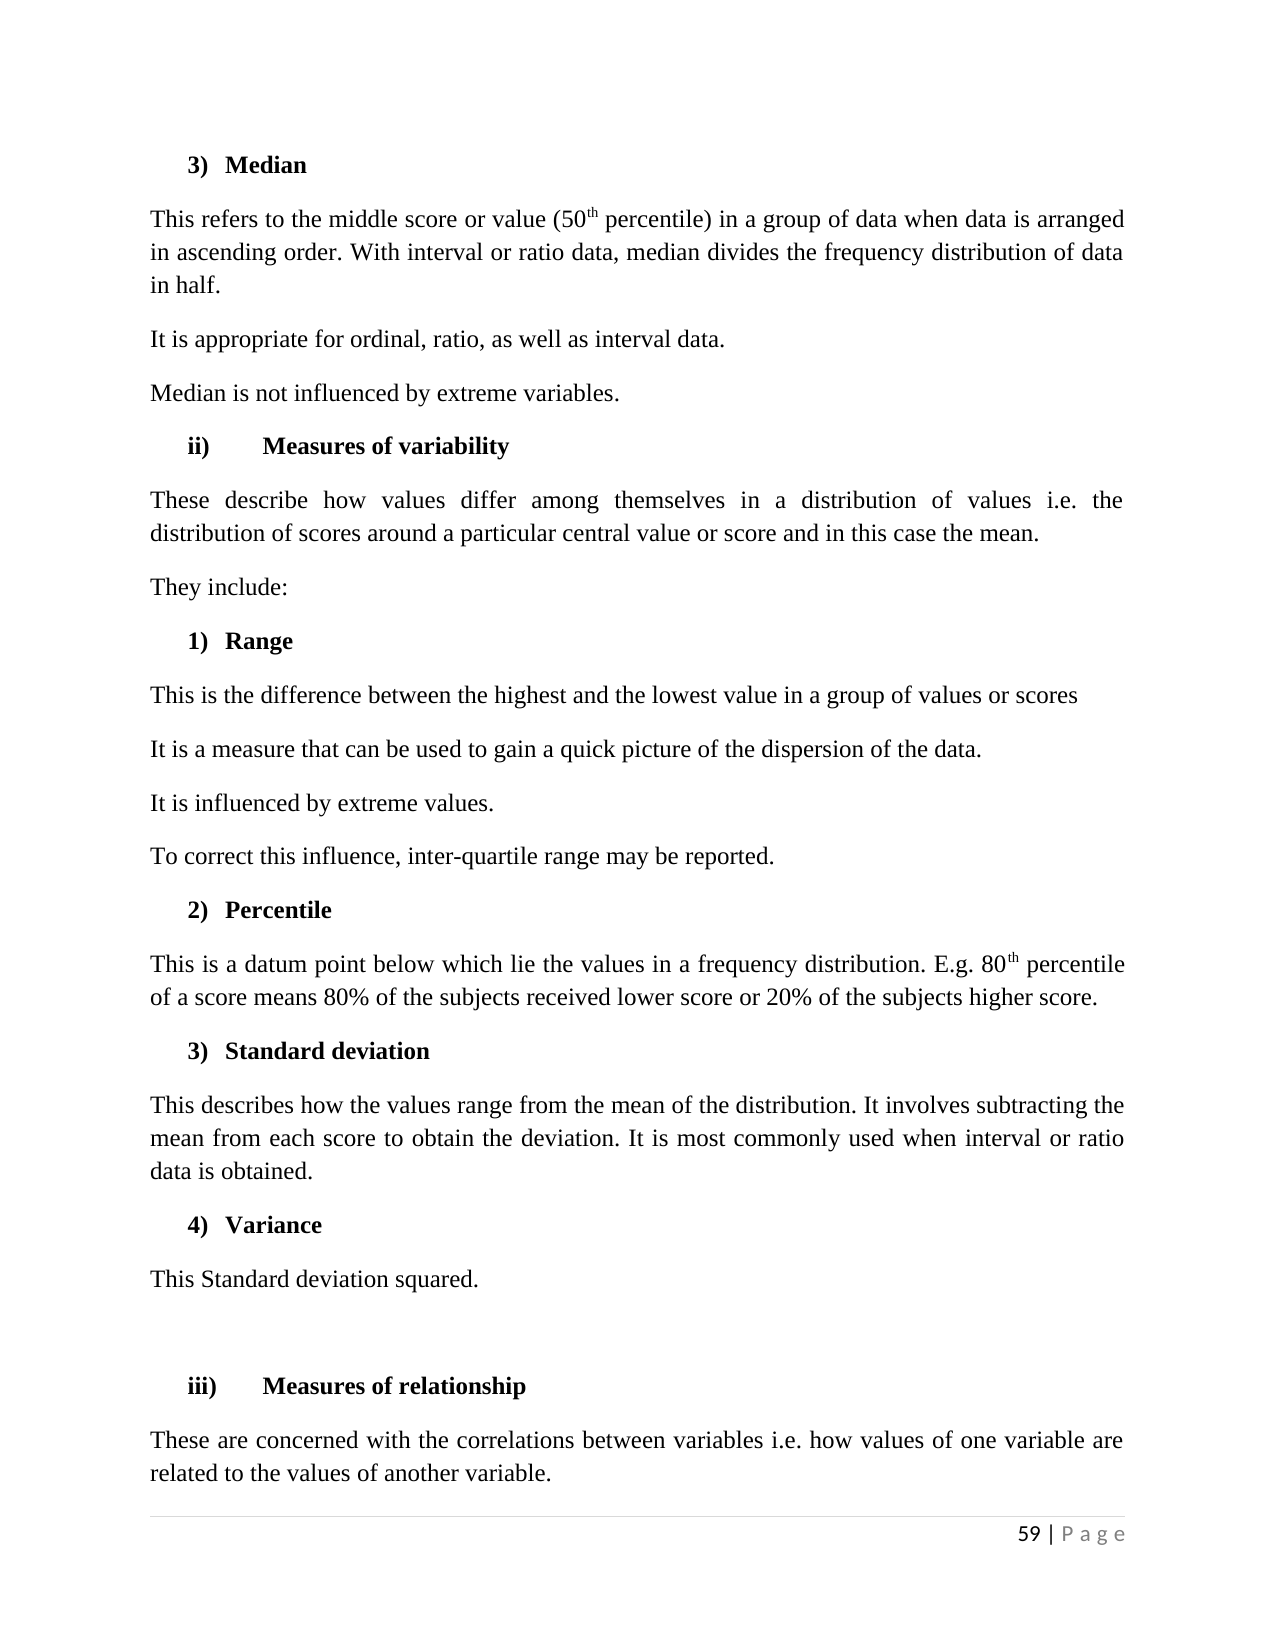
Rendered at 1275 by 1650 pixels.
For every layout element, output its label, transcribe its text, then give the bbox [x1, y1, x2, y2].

text It is a measure that can be used to gain a quick picture of the dispersion of the data. [150, 734, 1125, 762]
list Variance [187, 1210, 1125, 1238]
text This describes how the values range from the mean of the distribution. It involves subtracting the mean from each score to obtain the deviation. It is most commonly used when interval or ratio data is obtained. [150, 1090, 1125, 1185]
text It is influenced by extreme values. [150, 788, 1125, 816]
list Measures of relationship [187, 1371, 1125, 1400]
text This Standard deviation squared. [150, 1264, 1125, 1292]
list Measures of variability [187, 431, 1125, 460]
list Median [187, 150, 1125, 179]
list Range [187, 626, 1125, 655]
text Median is not influenced by extreme variables. [150, 378, 1125, 406]
text These are concerned with the correlations between variables i.e. how values of one variable are related to the values of another variable. [150, 1425, 1125, 1487]
text It is appropriate for ordinal, ratio, as well as interval data. [150, 324, 1125, 352]
text To correct this influence, inter-quartile range may be reported. [150, 841, 1125, 870]
text They include: [150, 572, 1125, 601]
text This is the difference between the highest and the lowest value in a group of values or scores [150, 680, 1125, 709]
text This is a datum point below which lie the values in a frequency distribution. E.g. 80th percentile of a score means 80% of the subjects received lower score or 20% of the subjects higher score. [150, 949, 1125, 1011]
list Standard deviation [187, 1036, 1125, 1065]
text These describe how values differ among themselves in a distribution of values i.e. the distribution of scores around a particular central value or score and in this case the mean. [150, 485, 1125, 547]
text This refers to the middle score or value (50th percentile) in a group of data when data is arranged in ascending order. With interval or ratio data, median divides the frequency distribution of data in half. [150, 204, 1125, 299]
list Percentile [187, 895, 1125, 924]
